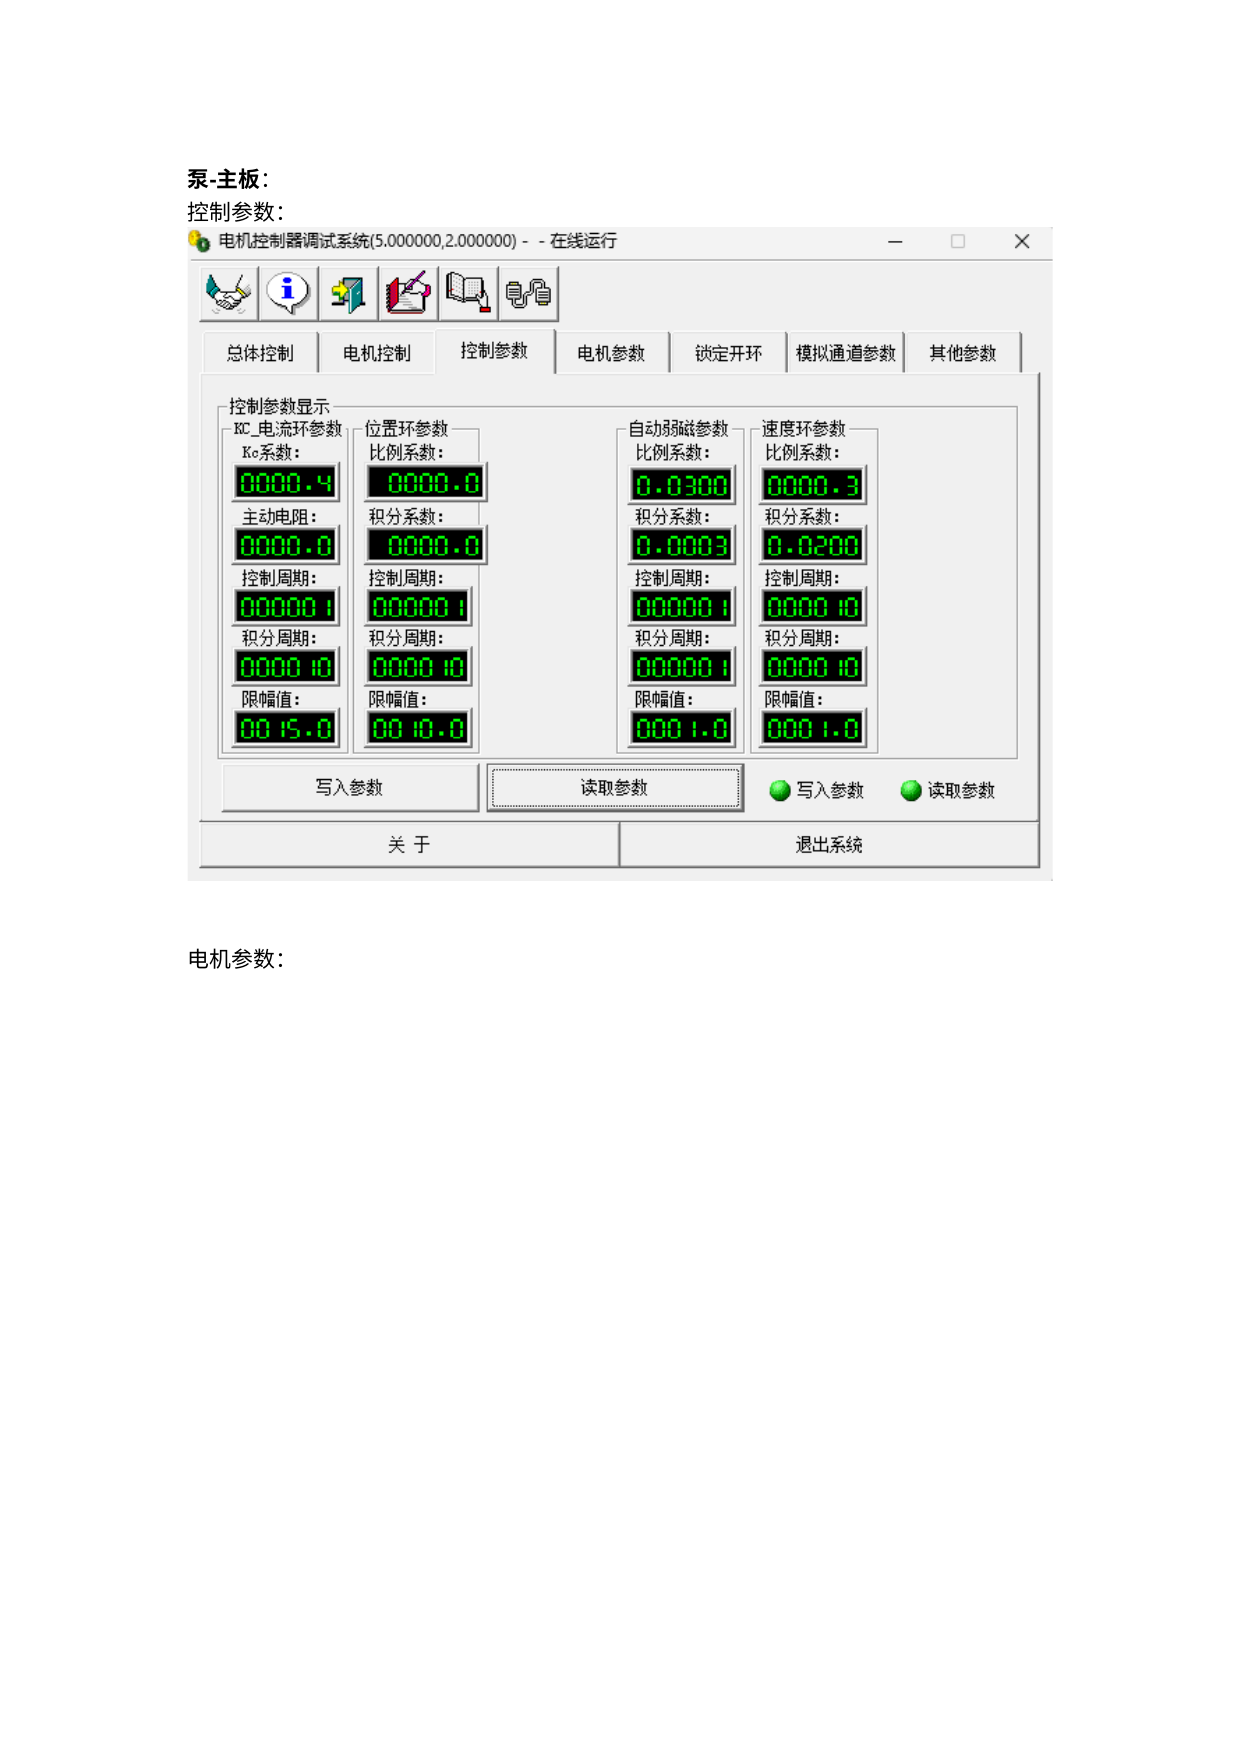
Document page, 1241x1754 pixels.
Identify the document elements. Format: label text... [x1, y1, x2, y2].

text 控制参数： [187, 194, 1053, 227]
text 电机参数： [187, 942, 1053, 974]
text 泵-主板： [187, 162, 1053, 194]
picture [187, 227, 1053, 881]
